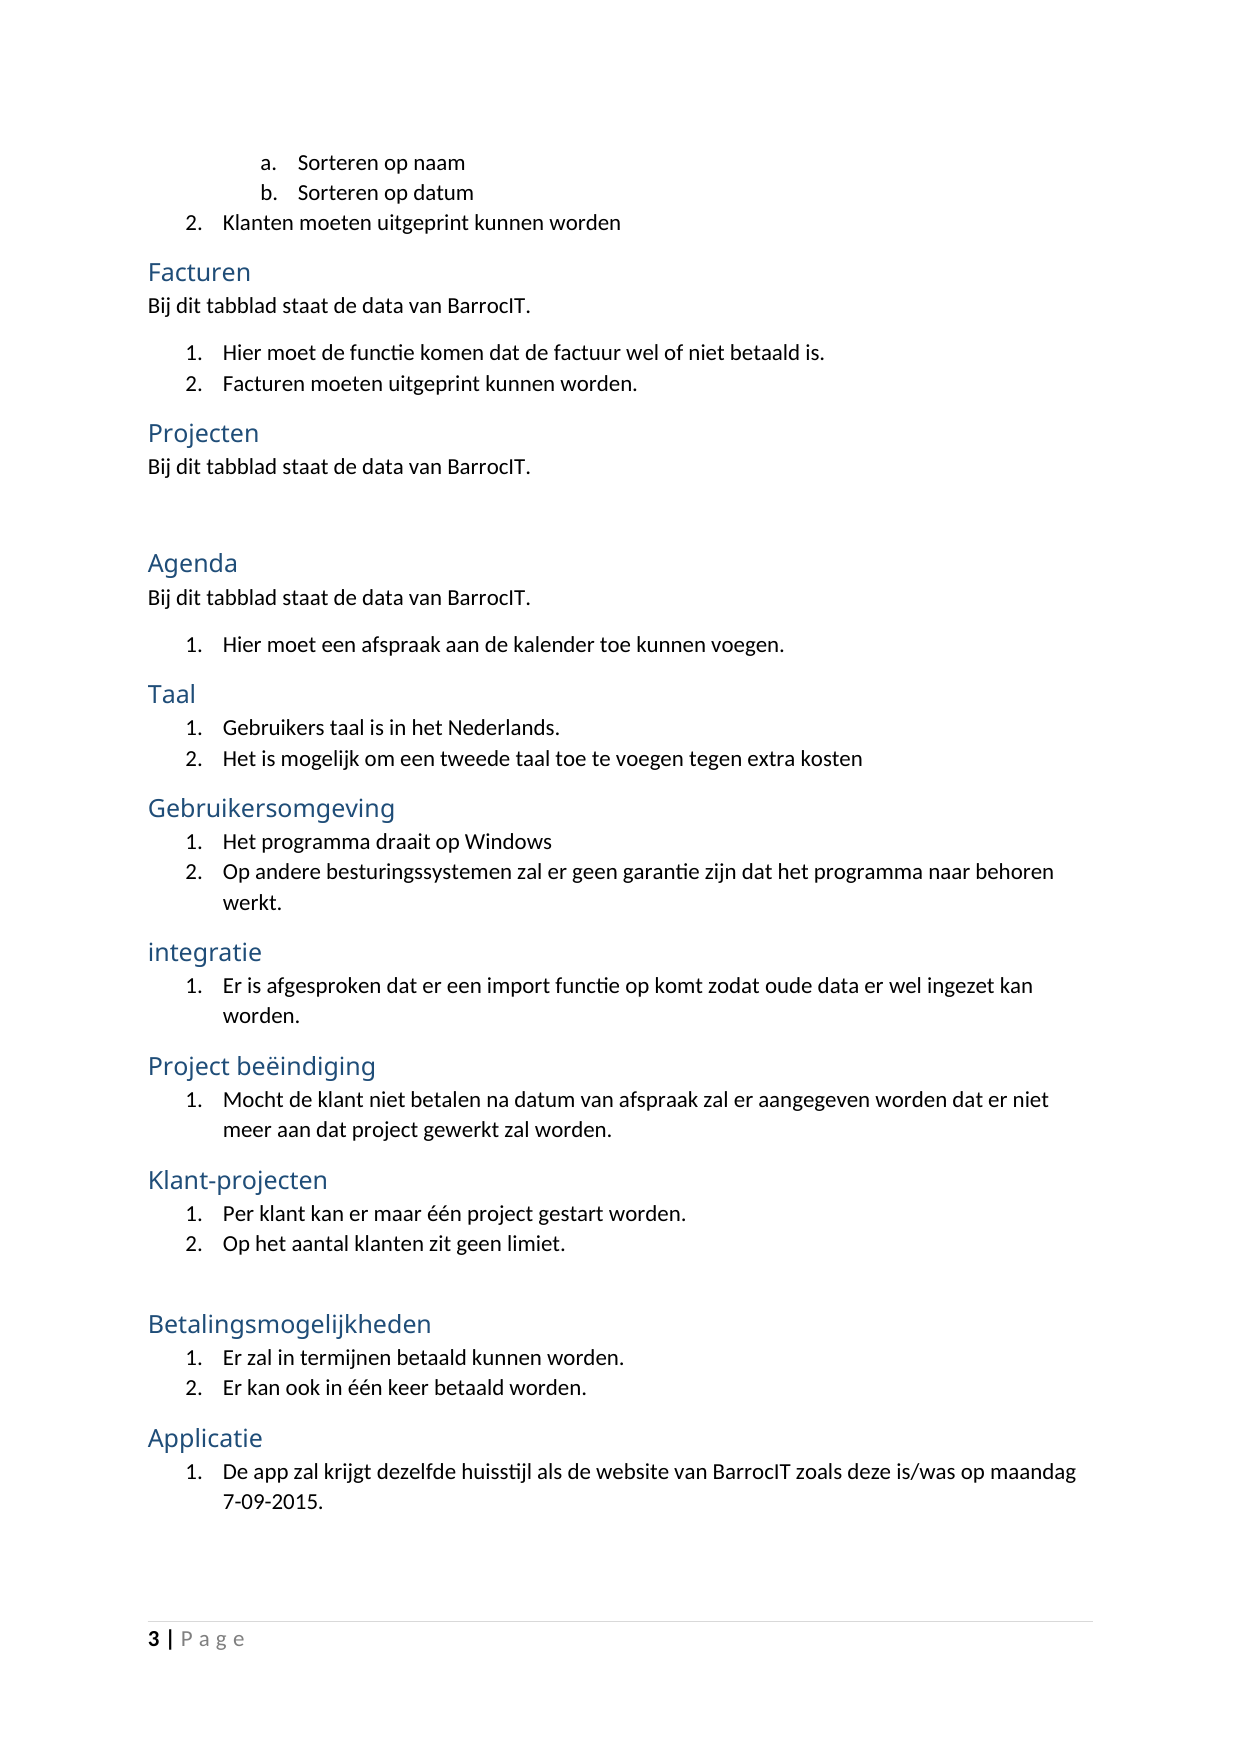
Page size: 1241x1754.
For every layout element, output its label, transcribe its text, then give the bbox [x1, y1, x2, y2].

list Er is afgesproken dat er een import functie op komt zodat oude data er wel ingezet kan worden. [185, 971, 1093, 1029]
list Gebruikers taal is in het Nederlands. [185, 713, 1093, 741]
subtitle Klant-projecten [148, 1162, 1093, 1196]
list Hier moet een afspraak aan de kalender toe kunnen voegen. [185, 630, 1093, 658]
list Sorteren op datum [260, 178, 1093, 206]
subtitle integratie [148, 934, 1093, 969]
list Het is mogelijk om een tweede taal toe te voegen tegen extra kosten [185, 744, 1093, 772]
list Er zal in termijnen betaald kunnen worden. [185, 1343, 1093, 1371]
text Bij dit tabblad staat de data van BarrocIT. [148, 452, 1093, 480]
list Per klant kan er maar één project gestart worden. [185, 1199, 1093, 1227]
subtitle Applicatie [148, 1420, 1093, 1454]
subtitle Gebruikersomgeving [148, 791, 1093, 824]
subtitle Project beëindiging [148, 1048, 1093, 1082]
list Sorteren op naam [260, 148, 1093, 176]
list Facturen moeten uitgeprint kunnen worden. [185, 369, 1093, 397]
list Mocht de klant niet betalen na datum van afspraak zal er aangegeven worden dat er niet meer aan dat project gewerkt zal worden. [185, 1085, 1093, 1143]
list De app zal krijgt dezelfde huisstijl als de website van BarrocIT zoals deze is/was op maandag 7-09-2015. [185, 1457, 1093, 1515]
subtitle Taal [148, 677, 1093, 711]
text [148, 292, 1093, 320]
text Bij dit tabblad staat de data van BarrocIT. [148, 583, 1093, 611]
list Op andere besturingssystemen zal er geen garantie zijn dat het programma naar behoren werkt. [185, 857, 1093, 916]
subtitle Facturen [148, 255, 1093, 289]
list Hier moet de functie komen dat de factuur wel of niet betaald is. [185, 338, 1093, 367]
list Het programma draait op Windows [185, 827, 1093, 855]
subtitle Betalingsmogelijkheden [148, 1306, 1093, 1340]
subtitle Agenda [148, 546, 1093, 580]
list Klanten moeten uitgeprint kunnen worden [185, 208, 1093, 236]
list Op het aantal klanten zit geen limiet. [185, 1229, 1093, 1257]
list Er kan ook in één keer betaald worden. [185, 1373, 1093, 1401]
subtitle Projecten [148, 416, 1093, 450]
